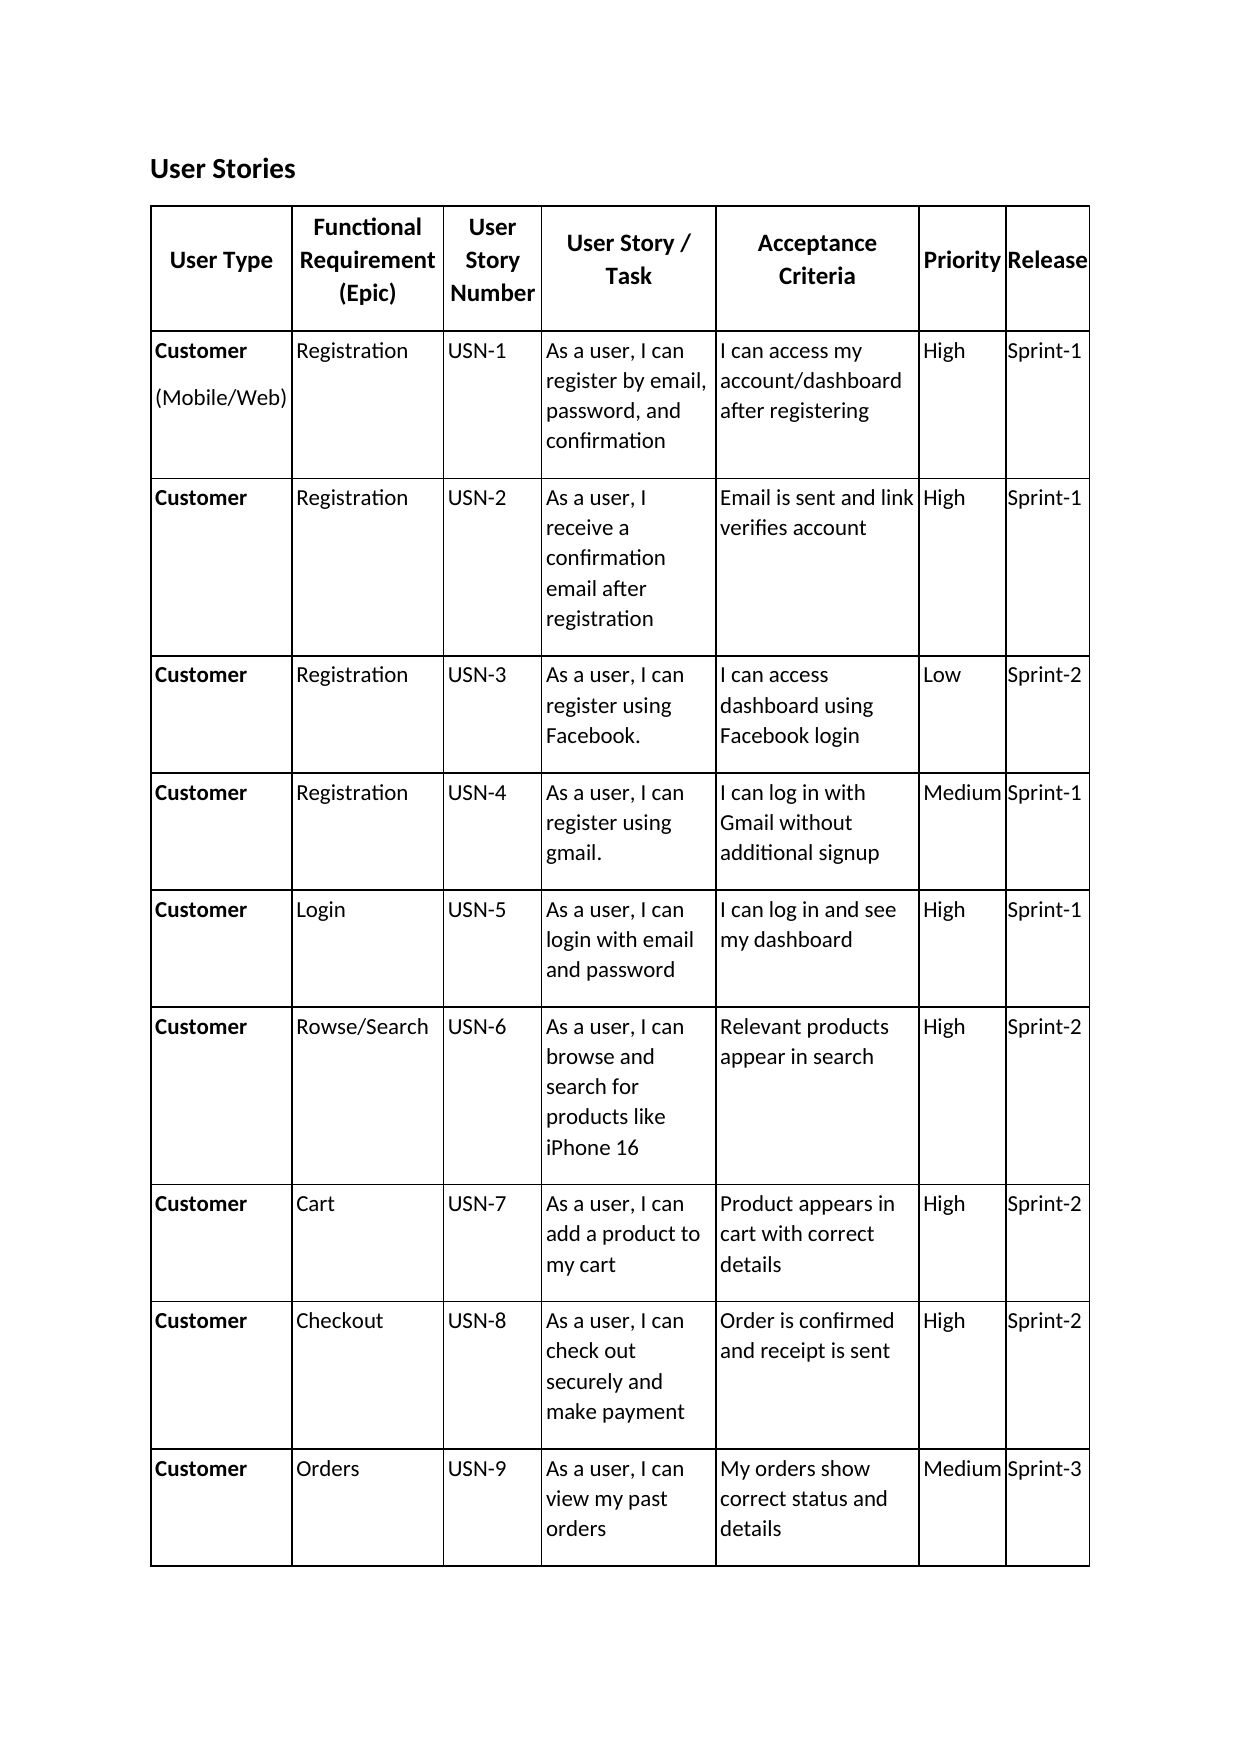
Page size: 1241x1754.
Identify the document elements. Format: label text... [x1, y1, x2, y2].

table_cell As a user, I can login with email and password [542, 891, 715, 1006]
table_cell Login [293, 891, 443, 1006]
table_cell Registration [293, 479, 443, 655]
table_header Release [1007, 207, 1089, 330]
table_header Functional Requirement (Epic) [293, 207, 443, 330]
table_cell As a user, I can add a product to my cart [542, 1185, 715, 1301]
table_cell USN-3 [444, 657, 541, 772]
table_cell Medium [920, 774, 1005, 889]
table_cell USN-9 [444, 1450, 541, 1565]
table_cell My orders show correct status and details [717, 1450, 918, 1565]
table_header Acceptance Criteria [717, 207, 918, 330]
table_cell Relevant products appear in search [717, 1008, 918, 1184]
text User Stories [150, 150, 1090, 186]
table_cell Medium [920, 1450, 1005, 1565]
table_cell USN-1 [444, 332, 541, 477]
table_header User Story / Task [542, 207, 715, 330]
table_cell I can log in and see my dashboard [717, 891, 918, 1006]
table_cell I can access my account/dashboard after registering [717, 332, 918, 477]
table_cell Customer [152, 1450, 291, 1565]
table_cell USN-2 [444, 479, 541, 655]
table_cell Registration [293, 657, 443, 772]
table_cell Customer [152, 657, 291, 772]
table_cell Customer [152, 774, 291, 889]
table_cell Sprint-1 [1007, 891, 1089, 1006]
table_cell As a user, I can browse and search for products like iPhone 16 [542, 1008, 715, 1184]
table_cell High [920, 1302, 1005, 1448]
table_cell High [920, 479, 1005, 655]
table_cell Customer [152, 1008, 291, 1184]
table_cell USN-7 [444, 1185, 541, 1301]
table_cell Product appears in cart with correct details [717, 1185, 918, 1301]
table_cell As a user, I can register using gmail. [542, 774, 715, 889]
table_cell Order is confirmed and receipt is sent [717, 1302, 918, 1448]
table_cell As a user, I can register using Facebook. [542, 657, 715, 772]
table_cell High [920, 1008, 1005, 1184]
table_cell High [920, 332, 1005, 477]
table_cell As a user, I can check out securely and make payment [542, 1302, 715, 1448]
table_cell Sprint-2 [1007, 1185, 1089, 1301]
table_cell Checkout [293, 1302, 443, 1448]
table_cell Sprint-2 [1007, 1302, 1089, 1448]
table_cell Customer (Mobile/Web) [152, 332, 291, 477]
table_cell Email is sent and link verifies account [717, 479, 918, 655]
table_header Priority [920, 207, 1005, 330]
table_cell Customer [152, 891, 291, 1006]
table_cell Orders [293, 1450, 443, 1565]
table_cell Sprint-2 [1007, 657, 1089, 772]
table_cell Registration [293, 332, 443, 477]
table_cell As a user, I can view my past orders [542, 1450, 715, 1565]
table_cell USN-4 [444, 774, 541, 889]
table_cell Low [920, 657, 1005, 772]
table_cell USN-6 [444, 1008, 541, 1184]
table_cell Rowse/Search [293, 1008, 443, 1184]
table_cell Customer [152, 1185, 291, 1301]
table_cell Registration [293, 774, 443, 889]
table_cell Sprint-1 [1007, 332, 1089, 477]
table_cell I can log in with Gmail without additional signup [717, 774, 918, 889]
table_cell USN-5 [444, 891, 541, 1006]
table_cell Customer [152, 1302, 291, 1448]
table_cell As a user, I can register by email, password, and confirmation [542, 332, 715, 477]
table_cell Sprint-2 [1007, 1008, 1089, 1184]
table_cell Sprint-1 [1007, 774, 1089, 889]
table_header User Type [152, 207, 291, 330]
table_cell Sprint-3 [1007, 1450, 1089, 1565]
table_cell As a user, I receive a confirmation email after registration [542, 479, 715, 655]
table_cell Sprint-1 [1007, 479, 1089, 655]
table_cell USN-8 [444, 1302, 541, 1448]
table_cell I can access dashboard using Facebook login [717, 657, 918, 772]
table_cell Customer [152, 479, 291, 655]
table_header User Story Number [444, 207, 541, 330]
table_cell High [920, 1185, 1005, 1301]
table_cell Cart [293, 1185, 443, 1301]
table_cell High [920, 891, 1005, 1006]
